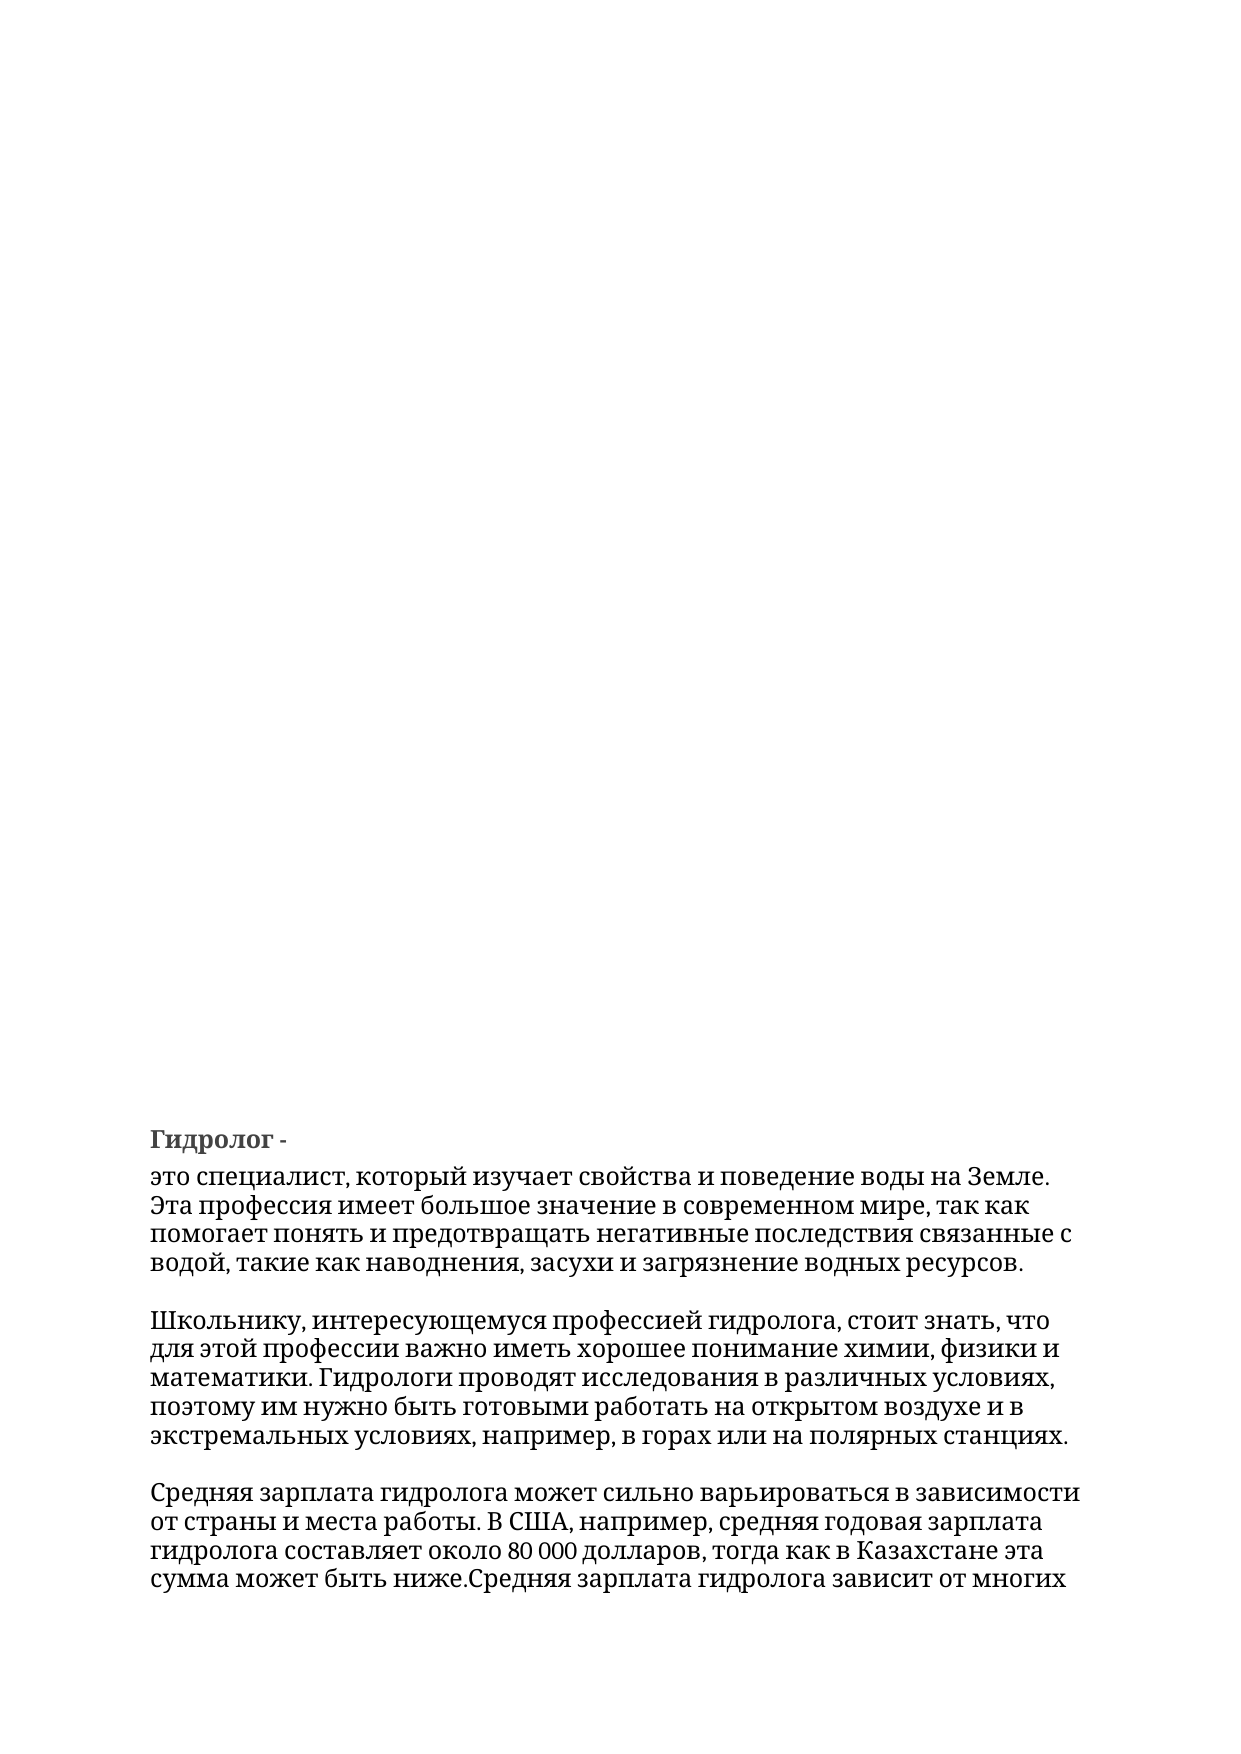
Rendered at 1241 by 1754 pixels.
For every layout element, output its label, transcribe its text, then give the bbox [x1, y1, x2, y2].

text это специалист, который изучает свойства и поведение воды на Земле. Эта профессия имеет большое значение в современном мире, так как помогает понять и предотвращать негативные последствия связанные с водой, такие как наводнения, засухи и загрязнение водных ресурсов. [150, 1163, 1090, 1278]
subtitle Гидролог - [150, 1126, 1090, 1154]
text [150, 1479, 1090, 1594]
text Школьнику, интересующемуся профессией гидролога, стоит знать, что для этой профессии важно иметь хорошее понимание химии, физики и математики. Гидрологи проводят исследования в различных условиях, поэтому им нужно быть готовыми работать на открытом воздухе и в экстремальных условиях, например, в горах или на полярных станциях. [150, 1307, 1090, 1450]
